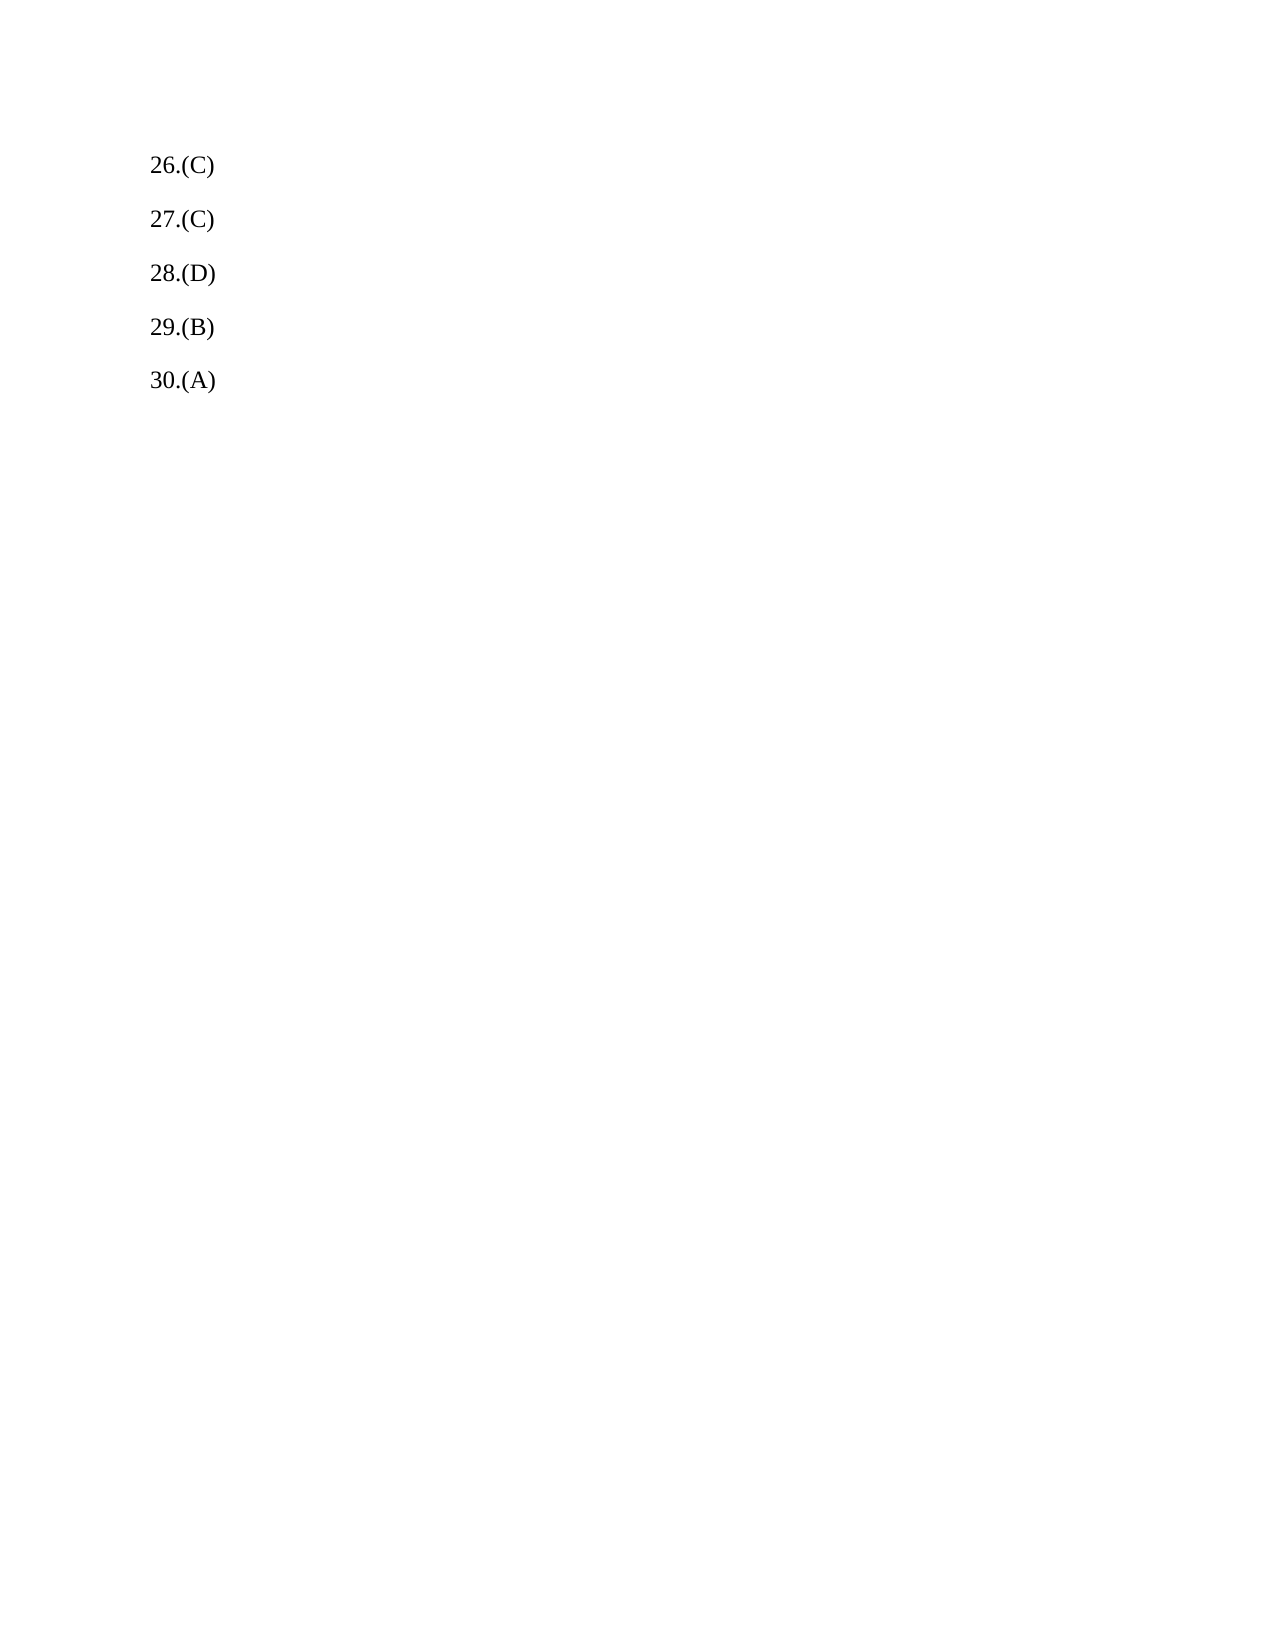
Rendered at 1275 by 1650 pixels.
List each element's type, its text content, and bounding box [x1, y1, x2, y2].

text 26.(C) [150, 150, 1125, 179]
text 29.(B) [150, 312, 1125, 340]
text 30.(A) [150, 365, 1125, 394]
text 28.(D) [150, 258, 1125, 286]
text 27.(C) [150, 204, 1125, 233]
